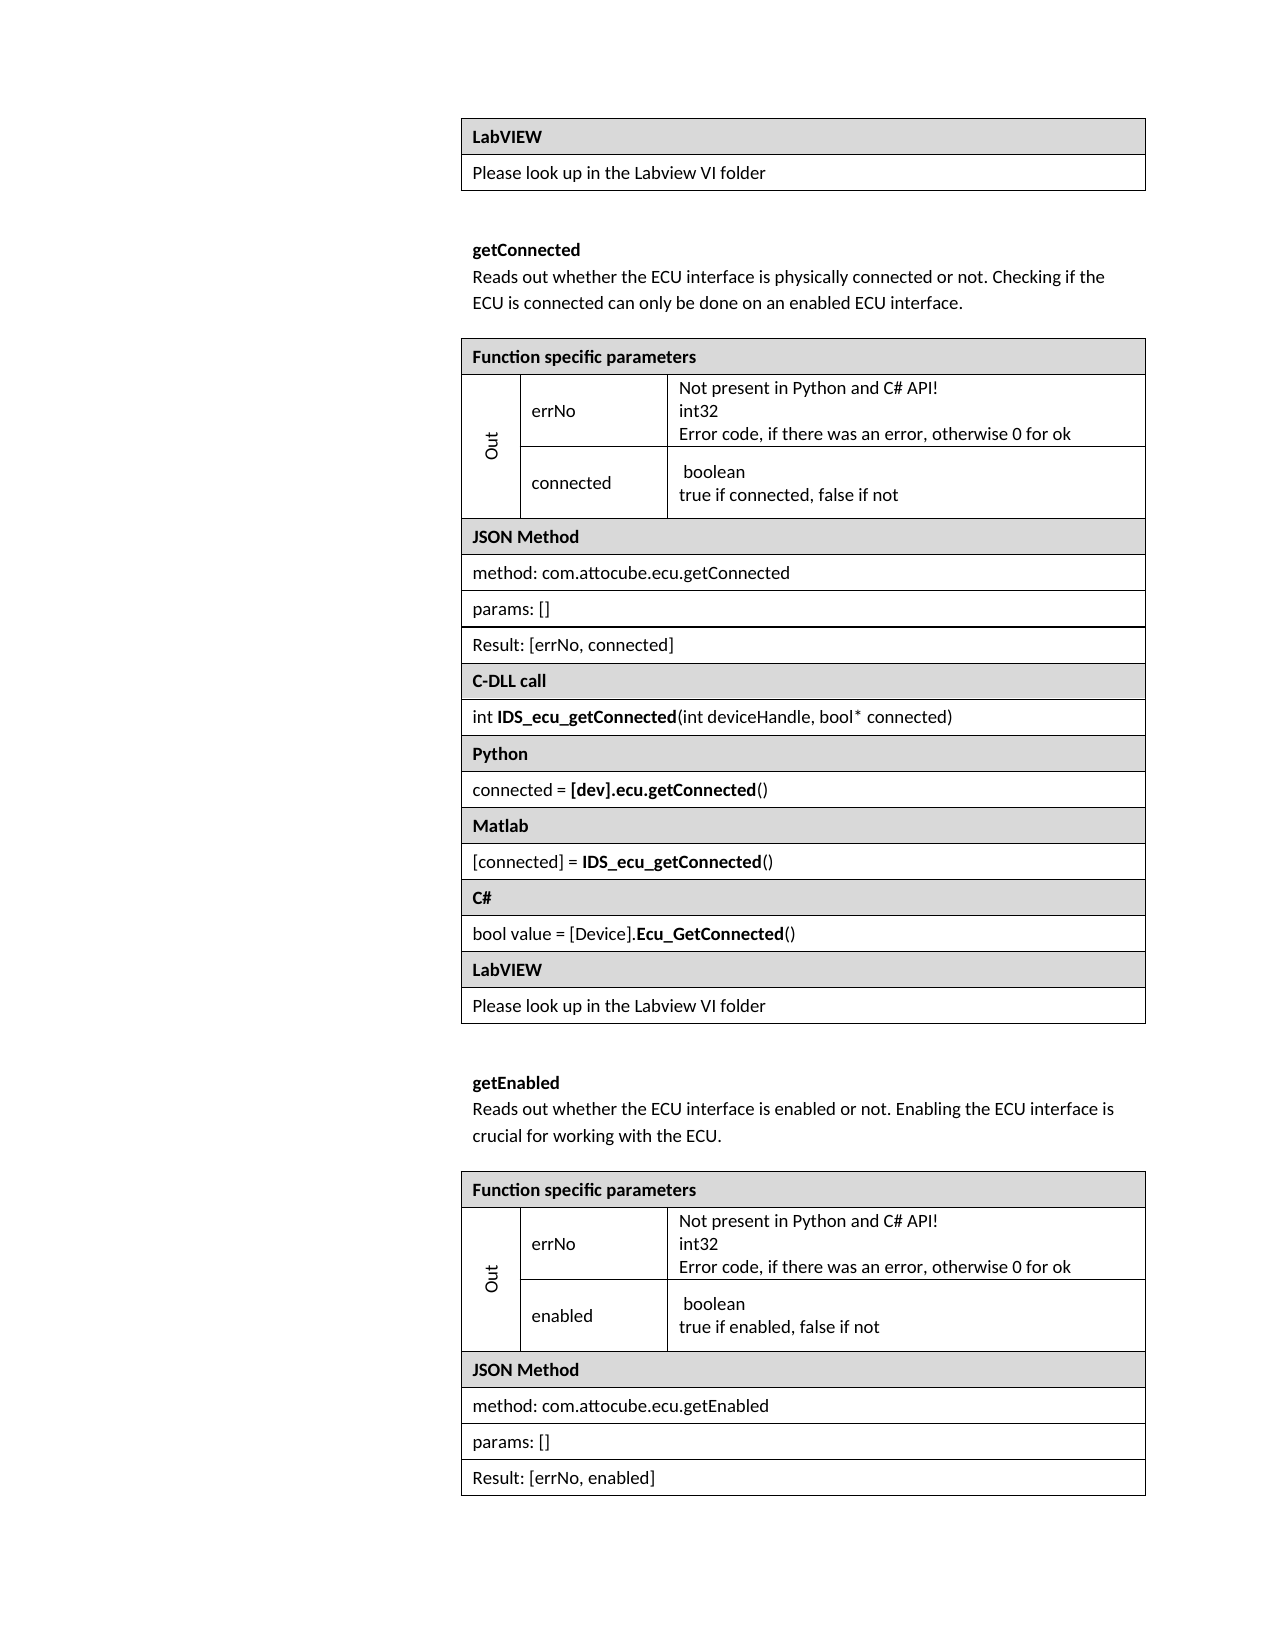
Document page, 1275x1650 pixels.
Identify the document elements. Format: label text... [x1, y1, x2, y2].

table_header LabVIEW [462, 119, 1145, 154]
table_cell params: [] [462, 1424, 1145, 1459]
table_header C-DLL call [462, 664, 1145, 698]
table_header Not present in Python and C# API! int32 Error code, if there was an error, otherwise 0 for ok [668, 1208, 1145, 1279]
table_header JSON Method [462, 1352, 1145, 1387]
table_cell Result: [errNo, enabled] [462, 1460, 1145, 1495]
table_header JSON Method [462, 519, 1145, 554]
table_header Out [462, 1208, 520, 1351]
table_header Matlab [462, 808, 1145, 843]
table_header Function specific parameters [462, 1172, 1145, 1207]
table_cell params: [] [462, 591, 1145, 626]
table_cell connected [521, 447, 667, 518]
table_header LabVIEW [462, 952, 1145, 987]
table_header errNo [521, 1208, 667, 1279]
table_header Please look up in the Labview VI folder [462, 155, 1145, 190]
table_header bool value = [Device].Ecu_GetConnected() [462, 916, 1145, 951]
table_cell enabled [521, 1280, 667, 1351]
table_header errNo [521, 375, 667, 446]
table_header Please look up in the Labview VI folder [462, 988, 1145, 1023]
table_header [connected] = IDS_ecu_getConnected() [462, 844, 1145, 879]
table_cell boolean true if connected, false if not [668, 447, 1145, 518]
table_header C# [462, 880, 1145, 915]
table_header method: com.attocube.ecu.getConnected [462, 555, 1145, 590]
table_header int IDS_ecu_getConnected(int deviceHandle, bool* connected) [462, 700, 1145, 734]
table_cell boolean true if enabled, false if not [668, 1280, 1145, 1351]
table_header getEnabled Reads out whether the ECU interface is enabled or not. Enabling the ECU interface is crucial for working with the ECU. [461, 1071, 1146, 1171]
table_header Function specific parameters [462, 339, 1145, 374]
table_header Out [462, 375, 520, 518]
table_header method: com.attocube.ecu.getEnabled [462, 1388, 1145, 1423]
table_header connected = [dev].ecu.getConnected() [462, 772, 1145, 807]
table_header getConnected Reads out whether the ECU interface is physically connected or not. Checking if the ECU is connected can only be done on an enabled ECU interface. [461, 239, 1146, 338]
table_cell Result: [errNo, connected] [462, 628, 1145, 662]
table_header Python [462, 736, 1145, 771]
table_header Not present in Python and C# API! int32 Error code, if there was an error, otherwise 0 for ok [668, 375, 1145, 446]
